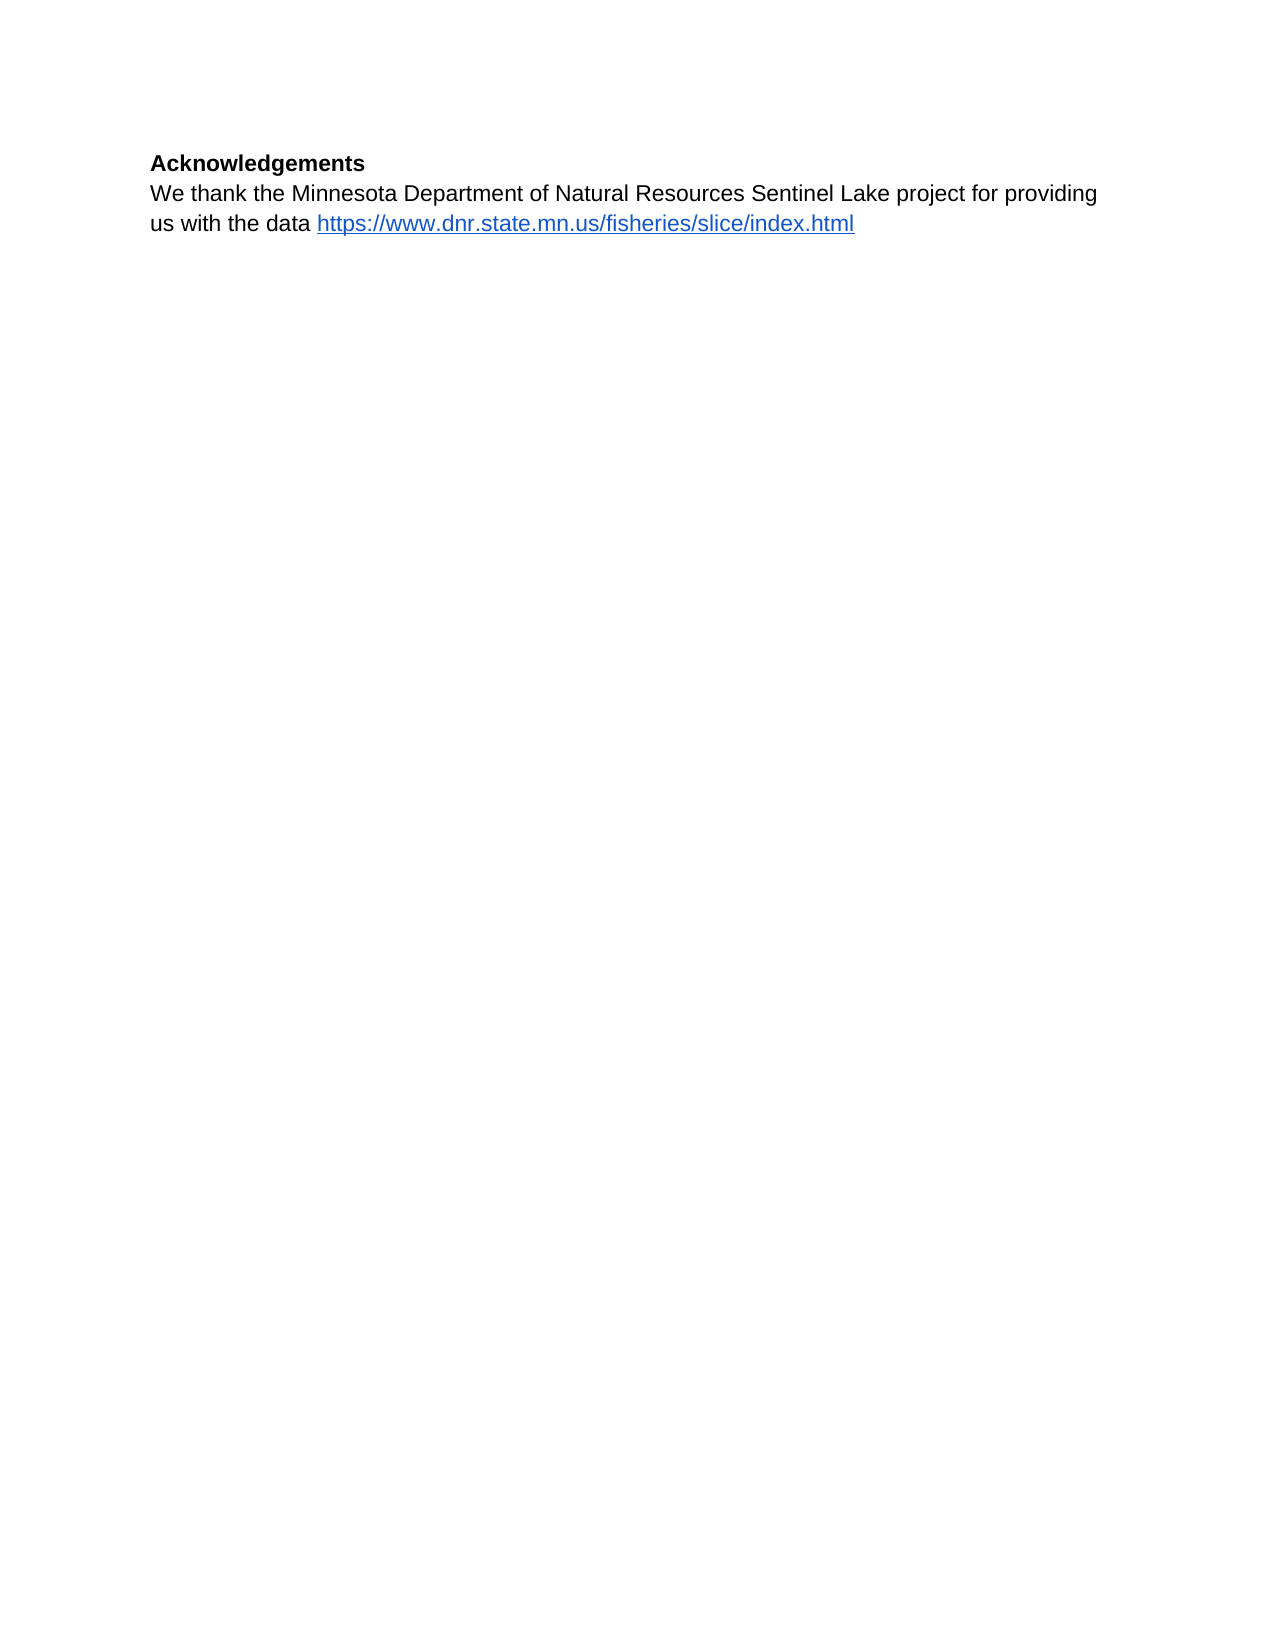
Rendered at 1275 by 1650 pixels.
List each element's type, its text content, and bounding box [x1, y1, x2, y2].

text We thank the Minnesota Department of Natural Resources Sentinel Lake project for providing us with the data https://www.dnr.state.mn.us/fisheries/slice/index.html [150, 180, 1125, 237]
text Acknowledgements [150, 150, 1125, 176]
